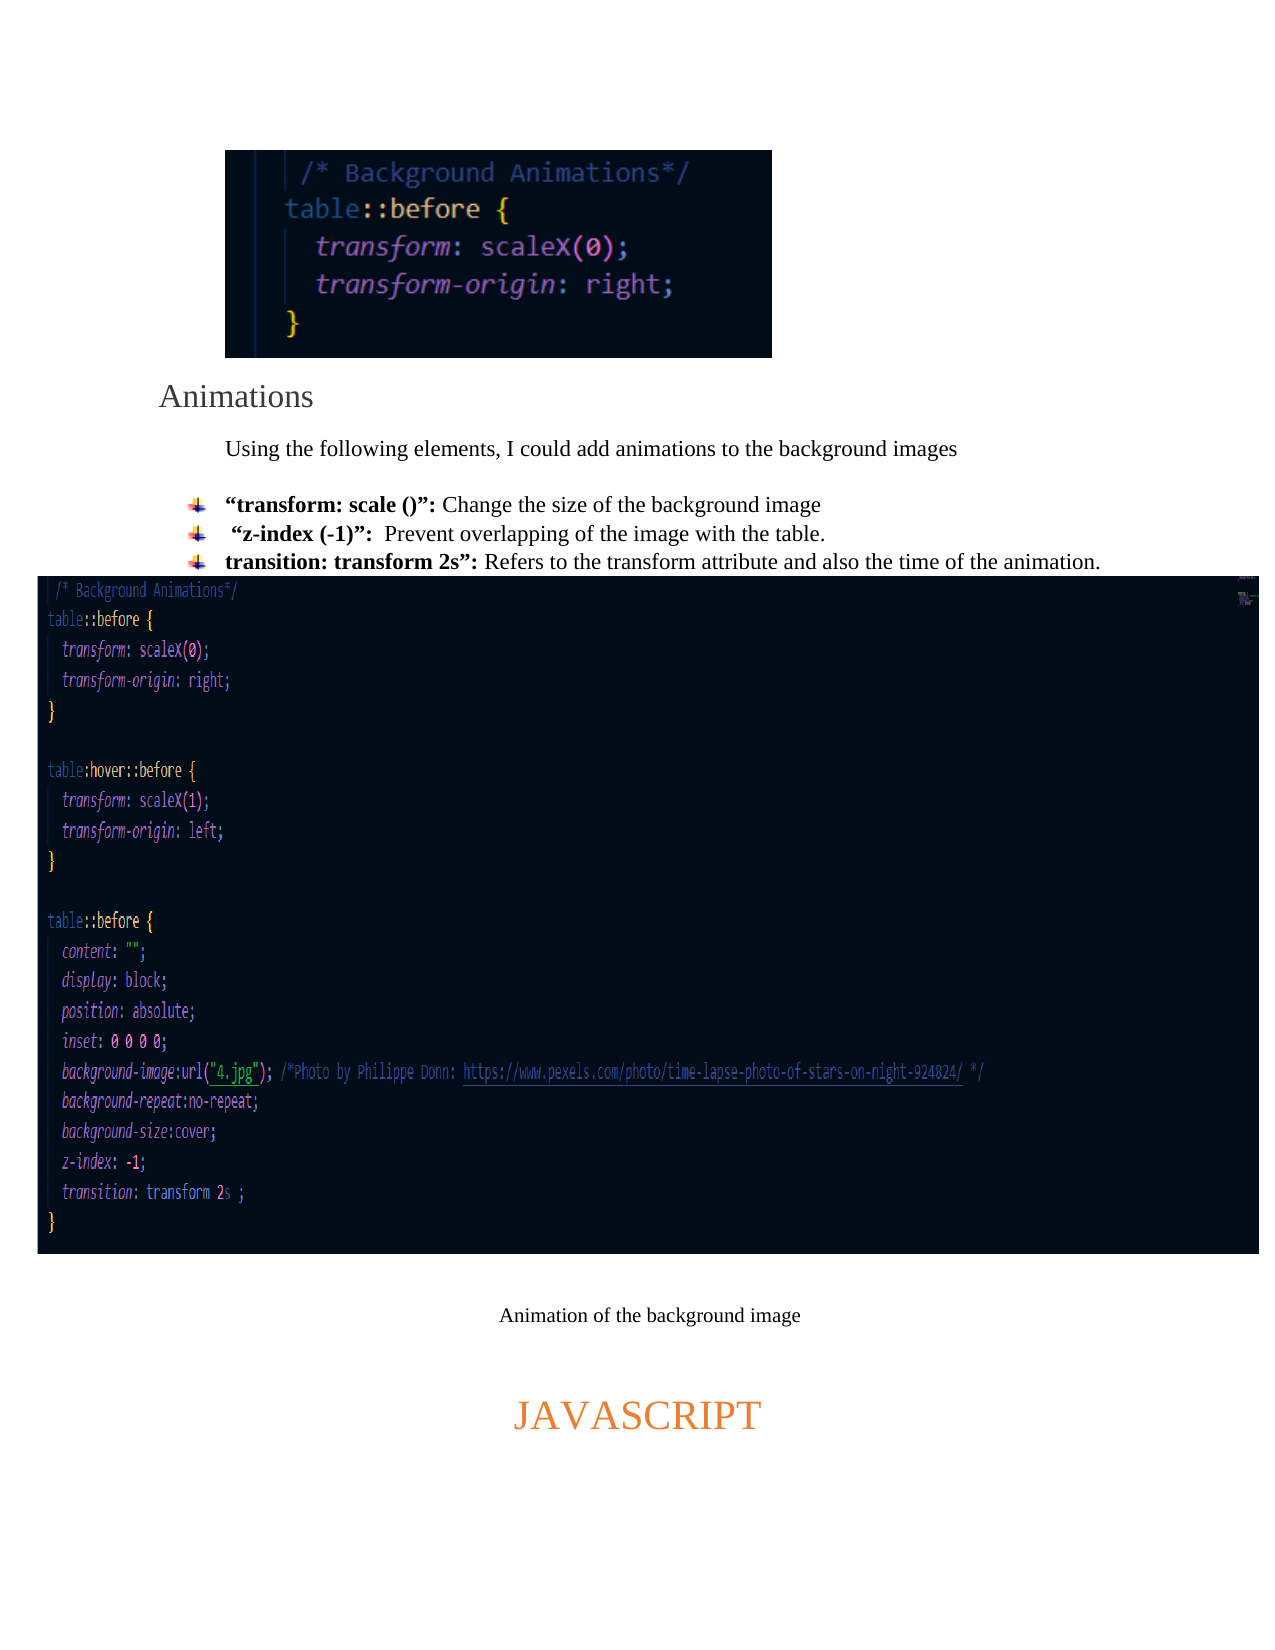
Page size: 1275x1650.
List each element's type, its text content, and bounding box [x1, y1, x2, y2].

picture [37, 576, 1259, 1254]
picture [188, 496, 206, 513]
picture [188, 553, 206, 570]
text Animation of the background image [150, 1303, 1125, 1327]
picture [225, 150, 772, 358]
list Using the following elements, I could add animations to the background images [225, 435, 1125, 461]
list transition: transform 2s”: Refers to the transform attribute and also the time of the animation. [187, 548, 1125, 575]
list “transform: scale ()”: Change the size of the background image [187, 492, 1125, 518]
text JAVASCRIPT [150, 1391, 1125, 1438]
text Animations [150, 377, 1125, 415]
list “z-index (-1)”: Prevent overlapping of the image with the table. [187, 520, 1125, 546]
picture [188, 524, 206, 542]
